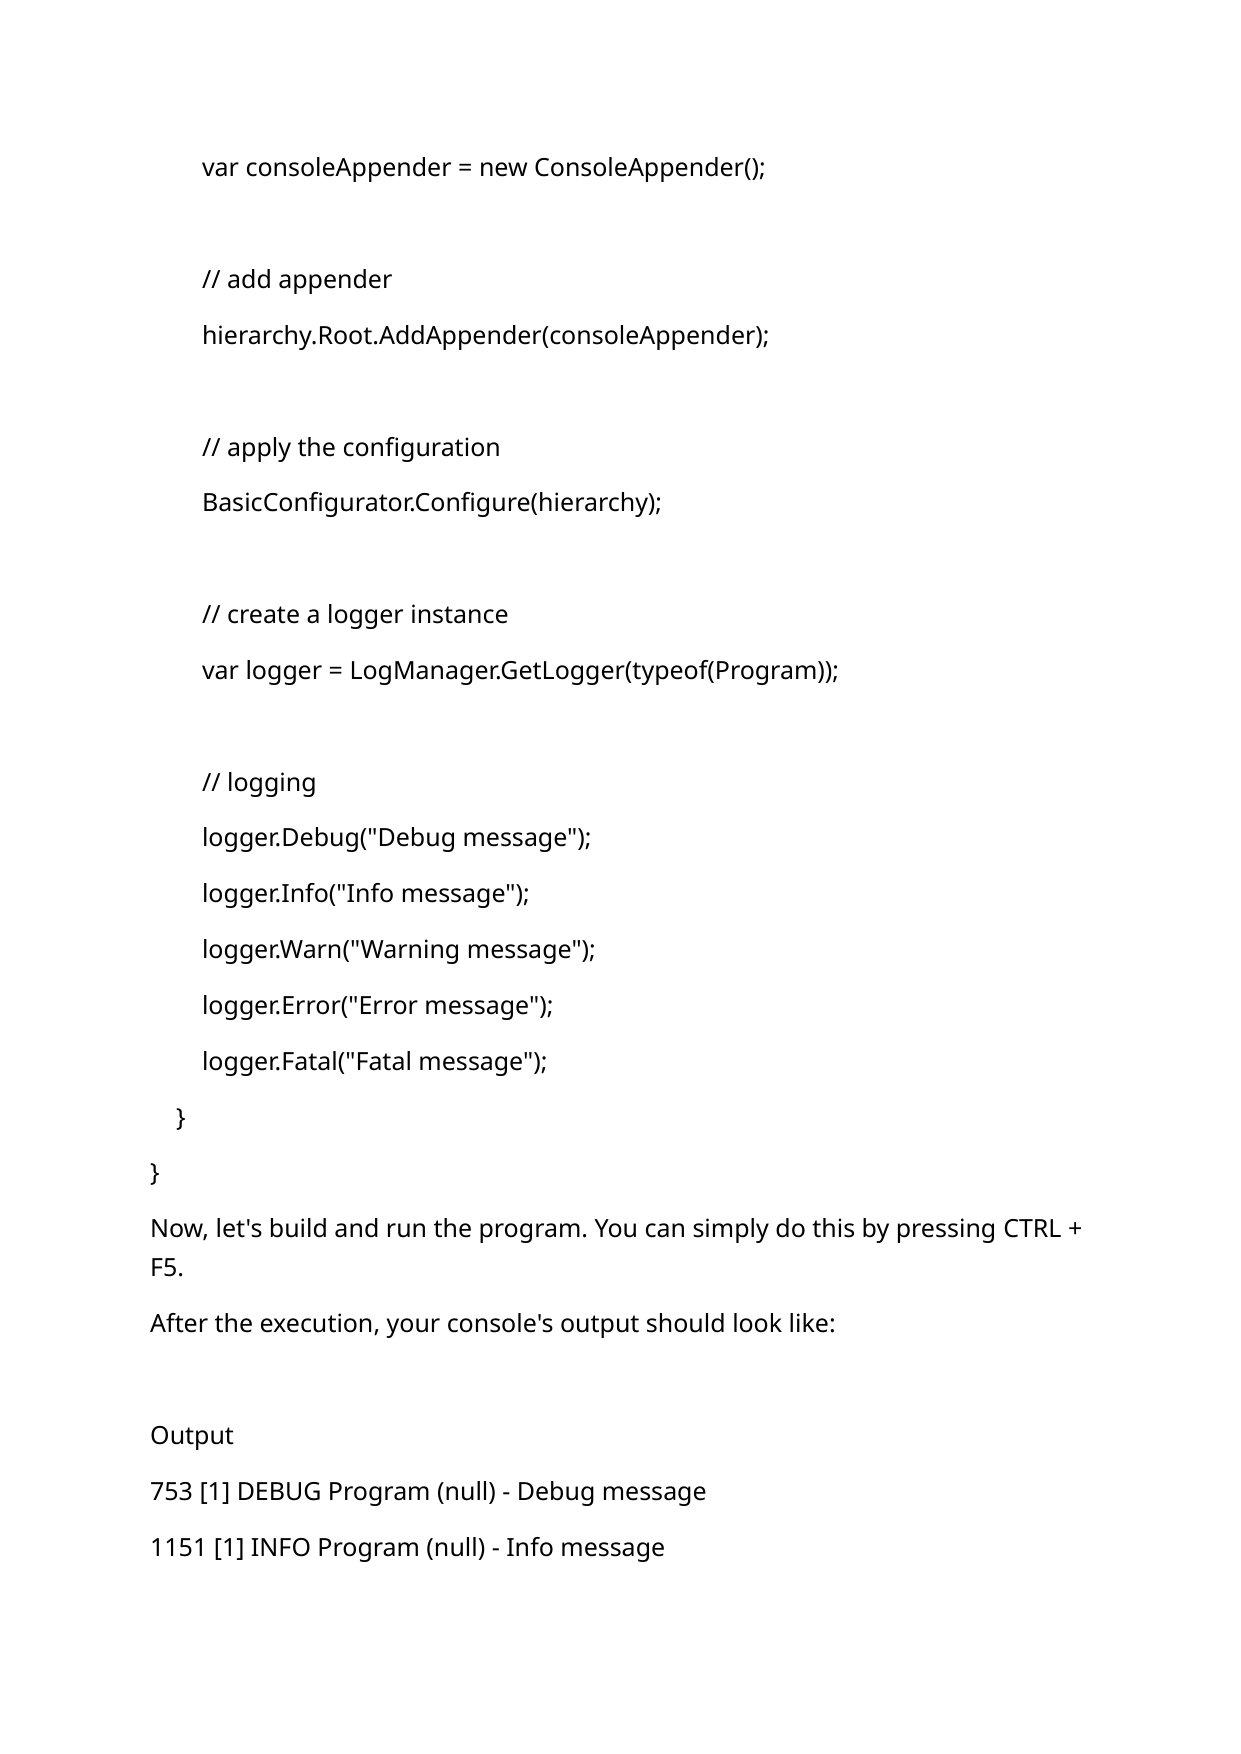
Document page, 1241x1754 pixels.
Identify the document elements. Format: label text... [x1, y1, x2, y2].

text After the execution, your console's output should look like: [150, 1306, 1090, 1340]
text Output [150, 1417, 1090, 1452]
text logger.Info("Info message"); [150, 876, 1090, 910]
text logger.Warn("Warning message"); [150, 932, 1090, 966]
text hierarchy.Root.AddAppender(consoleAppender); [150, 317, 1090, 352]
text 1151 [1] INFO Program (null) - Info message [150, 1529, 1090, 1563]
text } [150, 1155, 1090, 1189]
text Now, let's build and run the program. You can simply do this by pressing CTRL + F5. [150, 1211, 1090, 1284]
text // logging [150, 764, 1090, 798]
text // add appender [150, 262, 1090, 296]
text // create a logger instance [150, 597, 1090, 631]
text logger.Fatal("Fatal message"); [150, 1043, 1090, 1077]
text var logger = LogManager.GetLogger(typeof(Program)); [150, 652, 1090, 687]
text 753 [1] DEBUG Program (null) - Debug message [150, 1473, 1090, 1507]
text logger.Error("Error message"); [150, 987, 1090, 1022]
text } [150, 1099, 1090, 1133]
text var consoleAppender = new ConsoleAppender(); [150, 150, 1090, 184]
text // apply the configuration [150, 429, 1090, 463]
text BasicConfigurator.Configure(hierarchy); [150, 485, 1090, 519]
text logger.Debug("Debug message"); [150, 820, 1090, 854]
